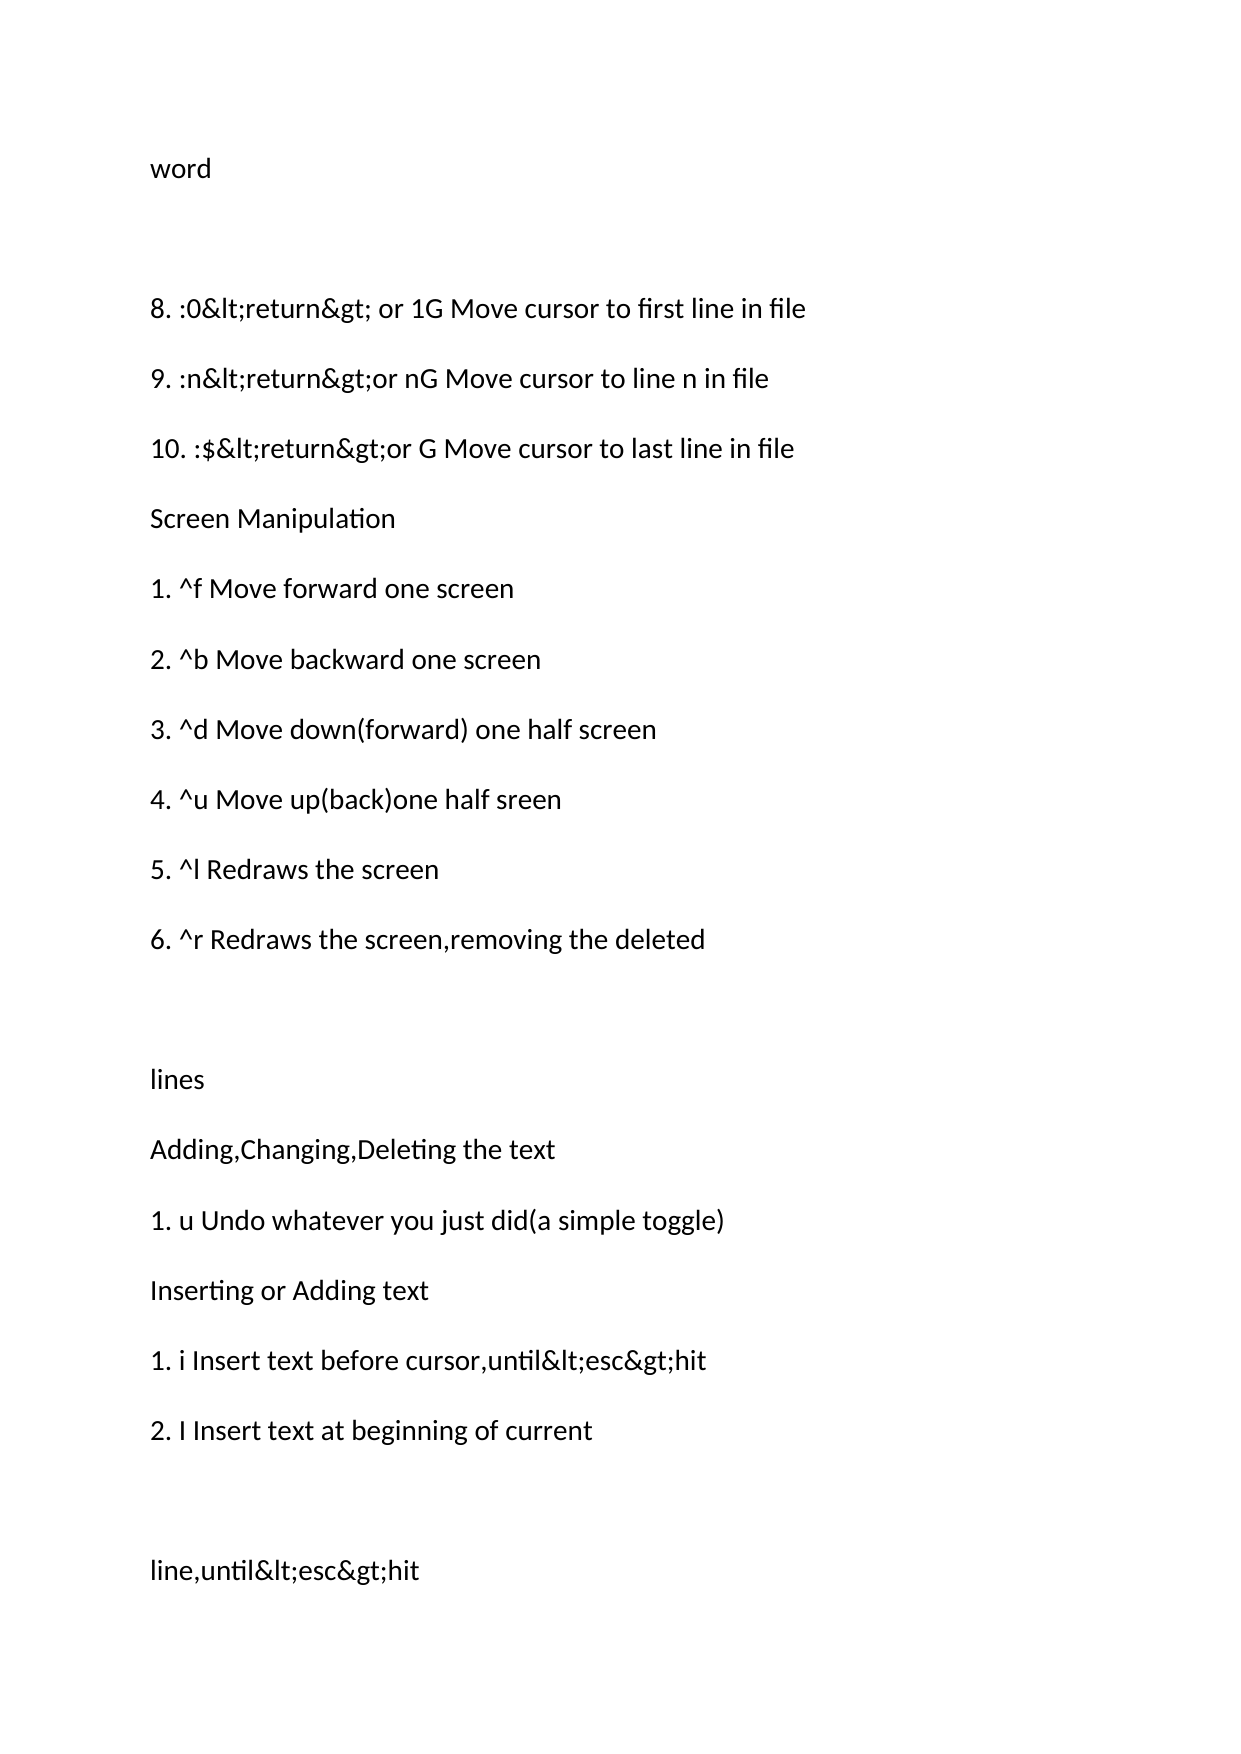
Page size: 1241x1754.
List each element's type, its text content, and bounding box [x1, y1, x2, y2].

text Screen Manipulation [150, 501, 1090, 536]
text Adding,Changing,Deleting the text [150, 1131, 1090, 1167]
text word [150, 150, 1090, 186]
text 8. :0&lt;return&gt; or 1G Move cursor to first line in file [150, 290, 1090, 326]
text 5. ^l Redraws the screen [150, 851, 1090, 887]
text 6. ^r Redraws the screen,removing the deleted [150, 921, 1090, 957]
text 2. ^b Move backward one screen [150, 641, 1090, 676]
text 1. ^f Move forward one screen [150, 571, 1090, 606]
text line,until&lt;esc&gt;hit [150, 1552, 1090, 1588]
text 1. u Undo whatever you just did(a simple toggle) [150, 1202, 1090, 1237]
text 2. I Insert text at beginning of current [150, 1412, 1090, 1447]
text 1. i Insert text before cursor,until&lt;esc&gt;hit [150, 1342, 1090, 1377]
text 10. :$&lt;return&gt;or G Move cursor to last line in file [150, 430, 1090, 466]
text Inserting or Adding text [150, 1272, 1090, 1307]
text 3. ^d Move down(forward) one half screen [150, 711, 1090, 746]
text lines [150, 1061, 1090, 1097]
text 4. ^u Move up(back)one half sreen [150, 781, 1090, 817]
text 9. :n&lt;return&gt;or nG Move cursor to line n in file [150, 360, 1090, 396]
